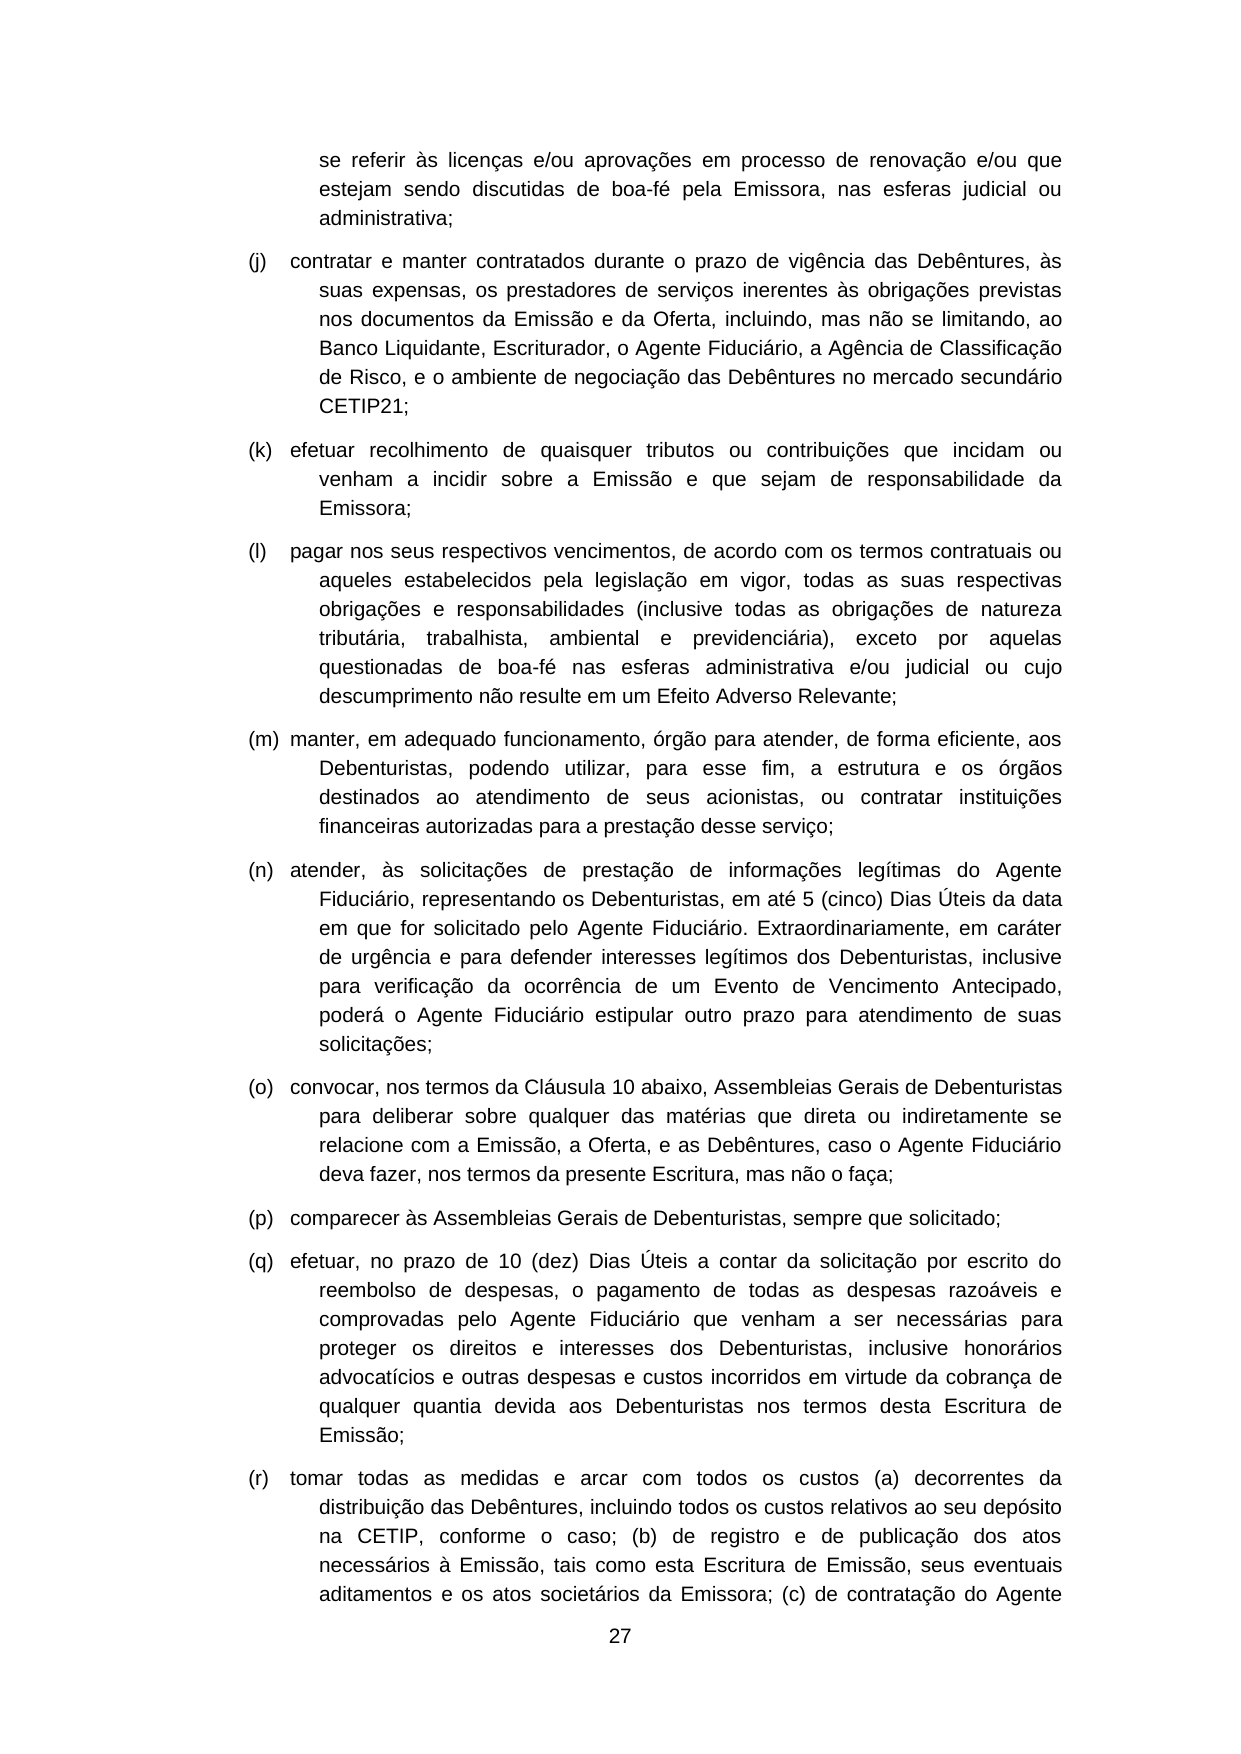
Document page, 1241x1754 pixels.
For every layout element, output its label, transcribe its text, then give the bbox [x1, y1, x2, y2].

list pagar nos seus respectivos vencimentos, de acordo com os termos contratuais ou aqueles estabelecidos pela legislação em vigor, todas as suas respectivas obrigações e responsabilidades (inclusive todas as obrigações de natureza tributária, trabalhista, ambiental e previdenciária), exceto por aquelas questionadas de boa-fé nas esferas administrativa e/ou judicial ou cujo descumprimento não resulte em um Efeito Adverso Relevante; [248, 539, 1063, 708]
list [248, 1466, 1063, 1606]
list atender, às solicitações de prestação de informações legítimas do Agente Fiduciário, representando os Debenturistas, em até 5 (cinco) Dias Úteis da data em que for solicitado pelo Agente Fiduciário. Extraordinariamente, em caráter de urgência e para defender interesses legítimos dos Debenturistas, inclusive para verificação da ocorrência de um Evento de Vencimento Antecipado, poderá o Agente Fiduciário estipular outro prazo para atendimento de suas solicitações; [248, 858, 1063, 1055]
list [248, 148, 1063, 229]
list efetuar recolhimento de quaisquer tributos ou contribuições que incidam ou venham a incidir sobre a Emissão e que sejam de responsabilidade da Emissora; [248, 437, 1063, 519]
list contratar e manter contratados durante o prazo de vigência das Debêntures, às suas expensas, os prestadores de serviços inerentes às obrigações previstas nos documentos da Emissão e da Oferta, incluindo, mas não se limitando, ao Banco Liquidante, Escriturador, o Agente Fiduciário, a Agência de Classificação de Risco, e o ambiente de negociação das Debêntures no mercado secundário CETIP21; [248, 249, 1063, 418]
list efetuar, no prazo de 10 (dez) Dias Úteis a contar da solicitação por escrito do reembolso de despesas, o pagamento de todas as despesas razoáveis e comprovadas pelo Agente Fiduciário que venham a ser necessárias para proteger os direitos e interesses dos Debenturistas, inclusive honorários advocatícios e outras despesas e custos incorridos em virtude da cobrança de qualquer quantia devida aos Debenturistas nos termos desta Escritura de Emissão; [248, 1249, 1063, 1447]
list comparecer às Assembleias Gerais de Debenturistas, sempre que solicitado; [248, 1205, 1063, 1229]
list convocar, nos termos da Cláusula 10 abaixo, Assembleias Gerais de Debenturistas para deliberar sobre qualquer das matérias que direta ou indiretamente se relacione com a Emissão, a Oferta, e as Debêntures, caso o Agente Fiduciário deva fazer, nos termos da presente Escritura, mas não o faça; [248, 1075, 1063, 1186]
list manter, em adequado funcionamento, órgão para atender, de forma eficiente, aos Debenturistas, podendo utilizar, para esse fim, a estrutura e os órgãos destinados ao atendimento de seus acionistas, ou contratar instituições financeiras autorizadas para a prestação desse serviço; [248, 727, 1063, 838]
